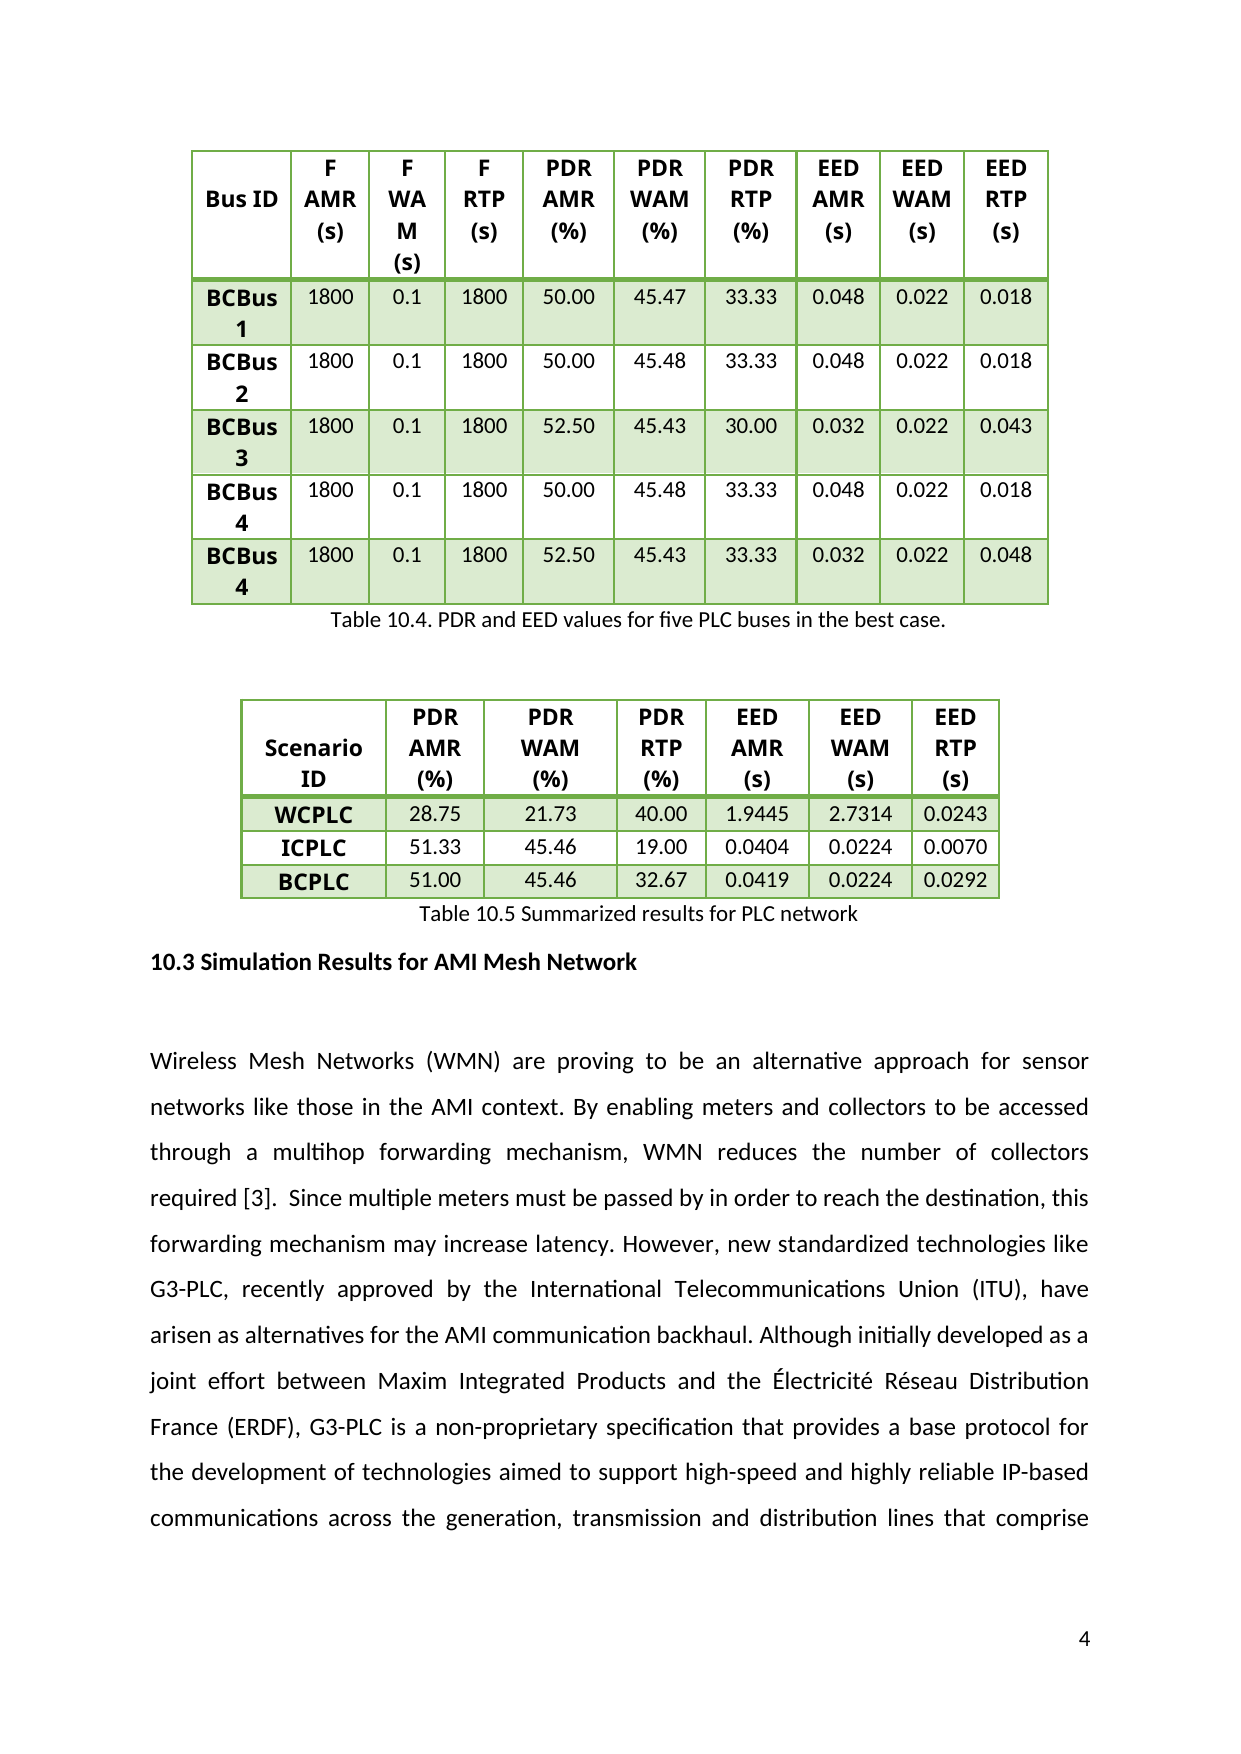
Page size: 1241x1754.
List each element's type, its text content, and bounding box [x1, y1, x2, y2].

table_cell 33.33 [706, 346, 795, 409]
table_cell 45.46 [485, 866, 616, 897]
table_header EED AMR (s) [707, 701, 808, 794]
table_header Scenario ID [243, 701, 385, 794]
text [150, 1045, 1090, 1533]
table_header EED WAM (s) [810, 701, 911, 794]
table_cell 0.022 [881, 411, 963, 473]
table_cell 0.018 [965, 346, 1047, 409]
table_cell 51.33 [387, 832, 483, 863]
table_cell 45.43 [615, 540, 704, 603]
table_cell 33.33 [706, 540, 795, 603]
table_cell 0.018 [965, 282, 1047, 344]
table_cell 0.0243 [913, 799, 998, 830]
table_cell 0.022 [881, 540, 963, 603]
table_cell 45.47 [615, 282, 704, 344]
table_cell 52.50 [524, 411, 613, 473]
table_cell 45.43 [615, 411, 704, 473]
table_cell 0.1 [370, 411, 444, 473]
table_cell 0.0224 [810, 832, 911, 863]
table_cell 0.048 [798, 282, 879, 344]
table_cell 0.018 [965, 476, 1047, 538]
table_cell 32.67 [618, 866, 705, 897]
table_header PDR RTP (%) [706, 152, 795, 277]
table_header PDR AMR (%) [524, 152, 613, 277]
table_cell 0.1 [370, 476, 444, 538]
table_header F RTP (s) [446, 152, 522, 277]
table_header PDR WAM (%) [485, 701, 616, 794]
table_cell 40.00 [618, 799, 705, 830]
table_cell 0.1 [370, 346, 444, 409]
table_cell 0.048 [798, 346, 879, 409]
table_cell 0.0224 [810, 866, 911, 897]
table_header EED AMR (s) [798, 152, 879, 277]
table_cell 1800 [292, 346, 368, 409]
table_cell 1800 [446, 411, 522, 473]
text Table 10.5 Summarized results for PLC network [187, 899, 1090, 927]
table_cell 51.00 [387, 866, 483, 897]
table_cell 33.33 [706, 282, 795, 344]
table_cell 0.0404 [707, 832, 808, 863]
table_cell 30.00 [706, 411, 795, 473]
table_cell 0.1 [370, 540, 444, 603]
table_cell 1800 [292, 476, 368, 538]
table_cell ICPLC [243, 832, 385, 863]
text Table 10.4. PDR and EED values for five PLC buses in the best case. [187, 605, 1090, 633]
table_cell 0.032 [798, 411, 879, 473]
table_cell 1800 [446, 476, 522, 538]
table_cell 2.7314 [810, 799, 911, 830]
table_header F AMR (s) [292, 152, 368, 277]
table_header Bus ID [193, 152, 290, 277]
table_cell WCPLC [243, 799, 385, 830]
table_cell 1800 [292, 540, 368, 603]
table_cell BCBus1 [193, 282, 290, 344]
table_cell BCBus2 [193, 346, 290, 409]
table_cell 0.0070 [913, 832, 998, 863]
table_cell 50.00 [524, 476, 613, 538]
table_cell 28.75 [387, 799, 483, 830]
table_header EED RTP (s) [913, 701, 998, 794]
table_cell 52.50 [524, 540, 613, 603]
table_cell 45.48 [615, 476, 704, 538]
table_cell 1800 [446, 282, 522, 344]
table_cell 50.00 [524, 346, 613, 409]
table_cell 0.022 [881, 476, 963, 538]
table_cell 0.022 [881, 346, 963, 409]
table_cell 21.73 [485, 799, 616, 830]
table_cell 0.043 [965, 411, 1047, 473]
table_header PDR RTP (%) [618, 701, 705, 794]
table_cell 0.022 [881, 282, 963, 344]
table_cell 33.33 [706, 476, 795, 538]
table_cell BCBus4 [193, 540, 290, 603]
table_cell 1800 [292, 411, 368, 473]
text 10.3 Simulation Results for AMI Mesh Network [150, 946, 1090, 976]
table_cell 45.48 [615, 346, 704, 409]
table_cell 1800 [446, 346, 522, 409]
table_cell 0.032 [798, 540, 879, 603]
table_header EED WAM (s) [881, 152, 963, 277]
table_cell 1.9445 [707, 799, 808, 830]
table_cell 19.00 [618, 832, 705, 863]
table_cell 0.048 [798, 476, 879, 538]
table_header PDR AMR (%) [387, 701, 483, 794]
table_cell BCPLC [243, 866, 385, 897]
table_cell 1800 [292, 282, 368, 344]
table_cell 0.1 [370, 282, 444, 344]
table_cell BCBus3 [193, 411, 290, 473]
table_cell 0.0419 [707, 866, 808, 897]
table_header EED RTP (s) [965, 152, 1047, 277]
table_cell 50.00 [524, 282, 613, 344]
table_cell 45.46 [485, 832, 616, 863]
table_cell 0.048 [965, 540, 1047, 603]
table_cell 1800 [446, 540, 522, 603]
table_header PDR WAM (%) [615, 152, 704, 277]
table_header F WAM (s) [370, 152, 444, 277]
table_cell BCBus4 [193, 476, 290, 538]
table_cell 0.0292 [913, 866, 998, 897]
